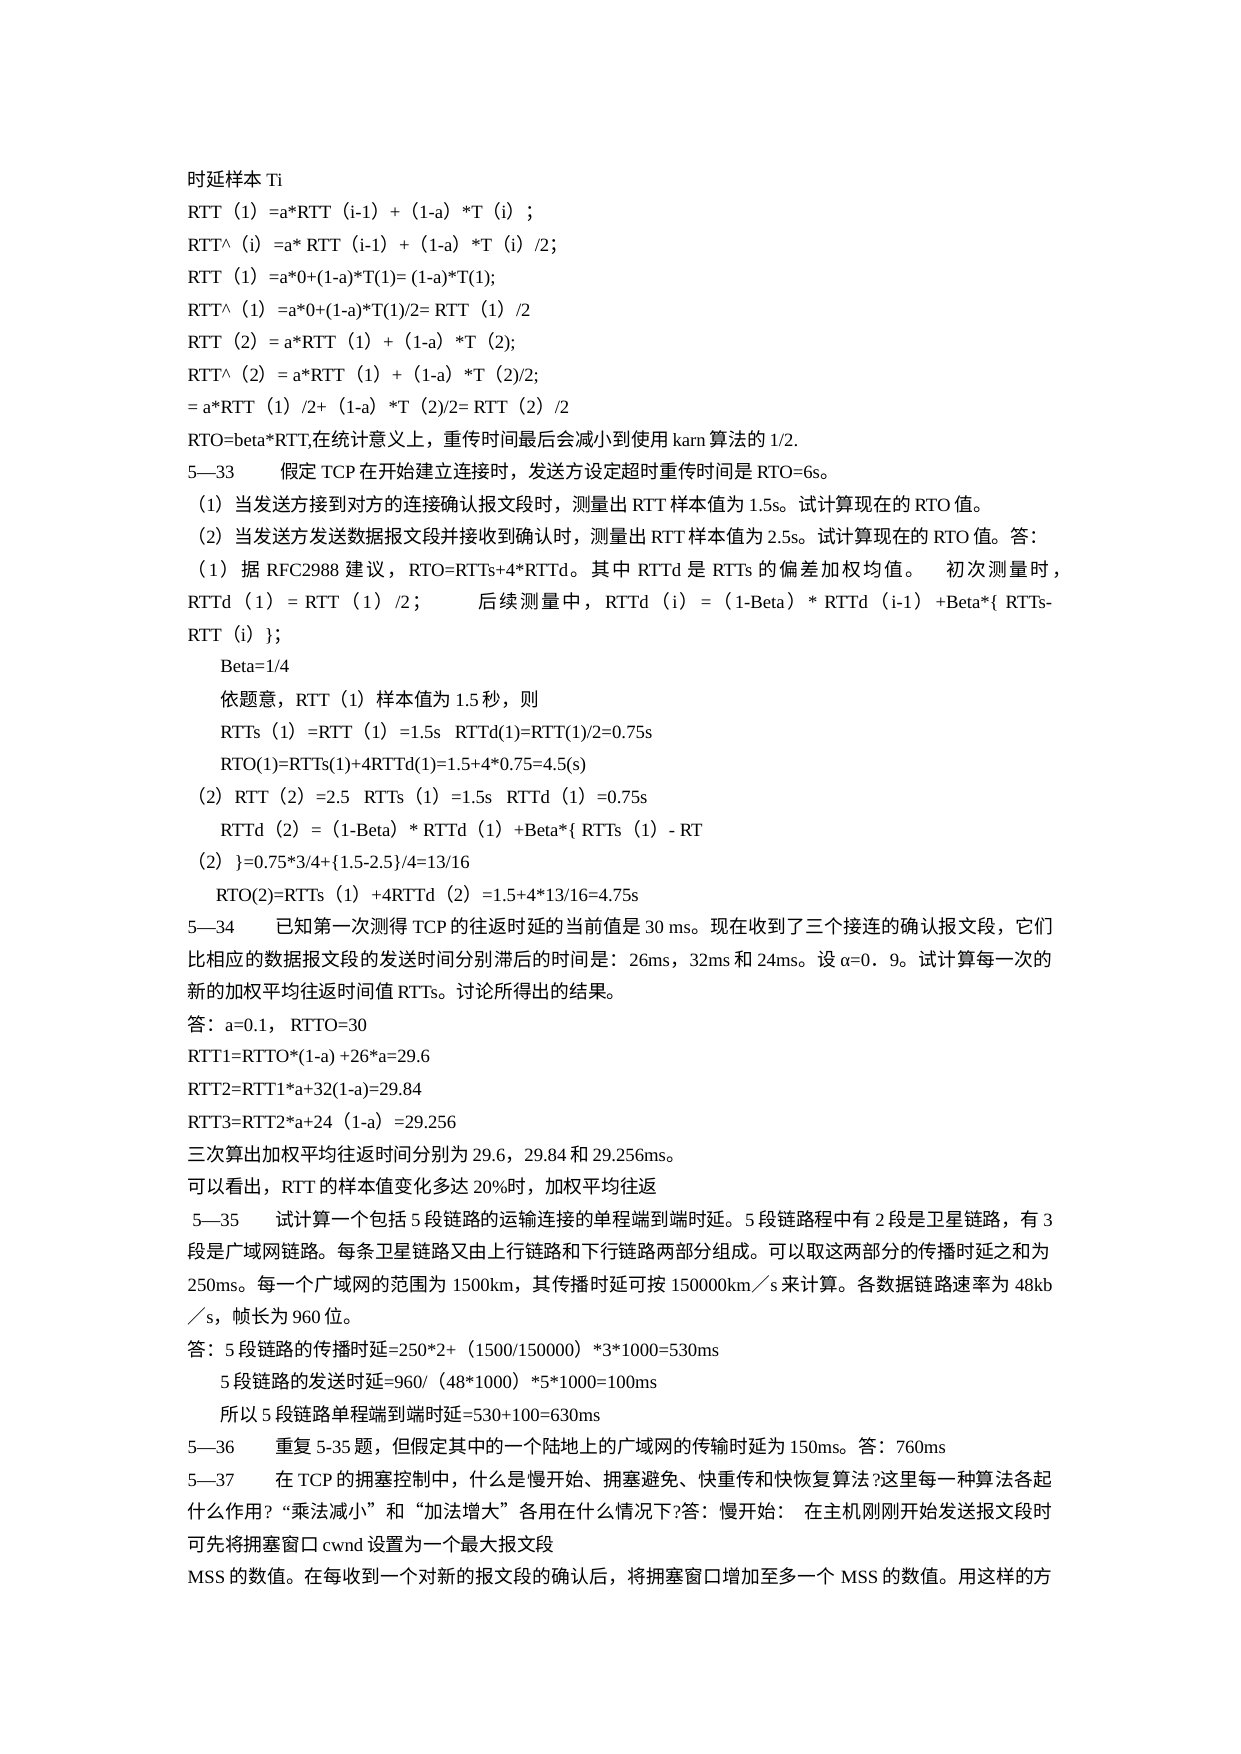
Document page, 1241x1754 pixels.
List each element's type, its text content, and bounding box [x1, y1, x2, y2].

text RTT^（1）=a*0+(1-a)*T(1)/2= RTT（1）/2 [187, 292, 1053, 324]
text 5—34 已知第一次测得TCP的往返时延的当前值是30 ms。现在收到了三个接连的确认报文段，它们比相应的数据报文段的发送时间分别滞后的时间是：26ms，32ms和24ms。设α=0．9。试计算每一次的新的加权平均往返时间值RTTs。讨论所得出的结果。 [187, 909, 1053, 1007]
text RTT3=RTT2*a+24（1-a）=29.256 [187, 1104, 1053, 1137]
text （2）}=0.75*3/4+{1.5-2.5}/4=13/16 [187, 844, 1053, 877]
text 5—37 在TCP的拥塞控制中，什么是慢开始、拥塞避免、快重传和快恢复算法?这里每一种算法各起什么作用? “乘法减小”和“加法增大”各用在什么情况下?答：慢开始： 在主机刚刚开始发送报文段时可先将拥塞窗口cwnd设置为一个最大报文段 [187, 1462, 1053, 1559]
text = a*RTT（1）/2+（1-a）*T（2)/2= RTT（2）/2 [187, 389, 1053, 422]
text 5—35 试计算一个包括5段链路的运输连接的单程端到端时延。5段链路程中有2段是卫星链路，有3段是广域网链路。每条卫星链路又由上行链路和下行链路两部分组成。可以取这两部分的传播时延之和为250ms。每一个广域网的范围为1500km，其传播时延可按150000km／s来计算。各数据链路速率为48kb／s，帧长为960位。 [187, 1202, 1053, 1332]
text （2）当发送方发送数据报文段并接收到确认时，测量出RTT样本值为2.5s。试计算现在的RTO值。答： [187, 519, 1053, 552]
text 三次算出加权平均往返时间分别为29.6，29.84和29.256ms。 [187, 1137, 1053, 1169]
text RTT（1）=a*0+(1-a)*T(1)= (1-a)*T(1); [187, 259, 1053, 292]
text RTT1=RTTO*(1-a) +26*a=29.6 [187, 1039, 1053, 1072]
text RTO(1)=RTTs(1)+4RTTd(1)=1.5+4*0.75=4.5(s) [187, 747, 1053, 779]
text RTTs（1）=RTT（1）=1.5s RTTd(1)=RTT(1)/2=0.75s [187, 714, 1053, 747]
text 依题意，RTT（1）样本值为1.5秒，则 [187, 682, 1053, 714]
text RTT（1）=a*RTT（i-1）+（1-a）*T（i）； [187, 194, 1053, 227]
text RTT^（i）=a* RTT（i-1）+（1-a）*T（i）/2； [187, 227, 1053, 259]
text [187, 1559, 1053, 1592]
text 所以5段链路单程端到端时延=530+100=630ms [187, 1397, 1053, 1429]
text 答：a=0.1， RTTO=30 [187, 1007, 1053, 1039]
text （1）据RFC2988建议，RTO=RTTs+4*RTTd。其中RTTd是RTTs的偏差加权均值。 初次测量时，RTTd（1）= RTT（1）/2； 后续测量中，RTTd（i）=（1-Beta）* RTTd（i-1）+Beta*{ RTTs- RTT（i）}； [187, 552, 1053, 649]
text （1）当发送方接到对方的连接确认报文段时，测量出RTT样本值为1.5s。试计算现在的RTO值。 [187, 487, 1053, 519]
text RTT2=RTT1*a+32(1-a)=29.84 [187, 1072, 1053, 1104]
text （2）RTT（2）=2.5 RTTs（1）=1.5s RTTd（1）=0.75s [187, 779, 1053, 812]
text 可以看出，RTT的样本值变化多达20%时，加权平均往返 [187, 1169, 1053, 1202]
text RTO(2)=RTTs（1）+4RTTd（2）=1.5+4*13/16=4.75s [187, 877, 1053, 909]
text RTO=beta*RTT,在统计意义上，重传时间最后会减小到使用karn算法的1/2. [187, 422, 1053, 454]
text 5段链路的发送时延=960/（48*1000）*5*1000=100ms [187, 1364, 1053, 1397]
text RTTd（2）=（1-Beta）* RTTd（1）+Beta*{ RTTs（1）- RT [187, 812, 1053, 844]
text RTT（2）= a*RTT（1）+（1-a）*T（2); [187, 324, 1053, 357]
text 5—36 重复5-35题，但假定其中的一个陆地上的广域网的传输时延为150ms。答：760ms [187, 1429, 1053, 1462]
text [187, 162, 1053, 194]
text 答：5段链路的传播时延=250*2+（1500/150000）*3*1000=530ms [187, 1332, 1053, 1364]
text Beta=1/4 [187, 649, 1053, 682]
text RTT^（2）= a*RTT（1）+（1-a）*T（2)/2; [187, 357, 1053, 389]
text 5—33 假定TCP在开始建立连接时，发送方设定超时重传时间是RTO=6s。 [187, 454, 1053, 487]
